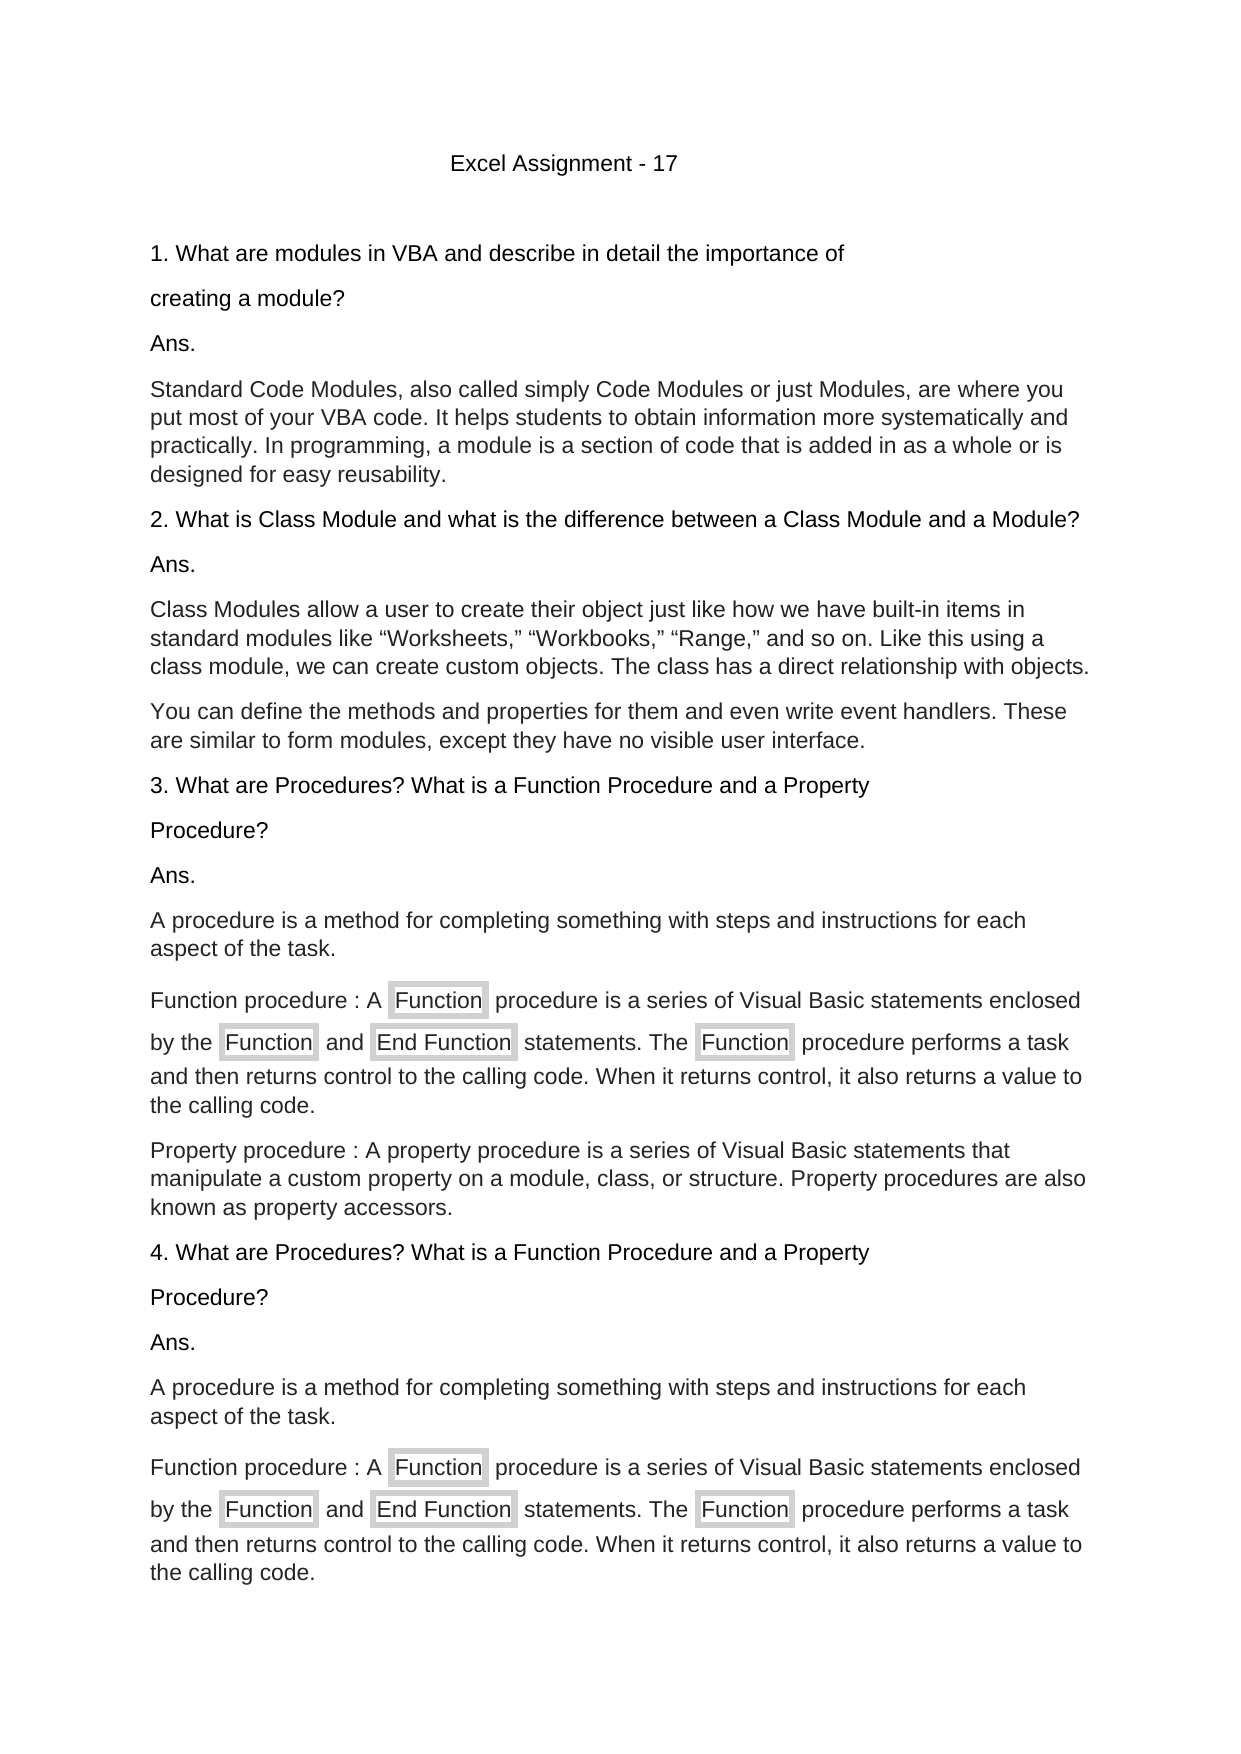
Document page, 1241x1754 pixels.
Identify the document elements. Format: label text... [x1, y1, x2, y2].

text Excel Assignment - 17 [375, 150, 1090, 176]
text creating a module? [150, 285, 1090, 312]
text 4. What are Procedures? What is a Function Procedure and a Property [150, 1239, 1090, 1265]
text 3. What are Procedures? What is a Function Procedure and a Property [150, 772, 1090, 798]
text Ans. [150, 862, 1090, 888]
text Class Modules allow a user to create their object just like how we have built-in items in standard modules like “Worksheets,” “Workbooks,” “Range,” and so on. Like this using a class module, we can create custom objects. The class has a direct relationship with objects. [150, 596, 1090, 653]
text Procedure? [150, 817, 1090, 843]
text Ans. [150, 1329, 1090, 1355]
text Property procedure : A property procedure is a series of Visual Basic statements that manipulate a custom property on a module, class, or structure. Property procedures are also known as property accessors. [150, 1137, 1090, 1220]
text You can define the methods and properties for them and even write event handlers. These are similar to form modules, except they have no visible user interface. [150, 698, 1090, 753]
text Function procedure : A Function procedure is a series of Visual Basic statements enclosed by the Function and End Function statements. The Function procedure performs a task and then returns control to the calling code. When it returns control, it also returns a value to the calling code. [150, 981, 1090, 1118]
text 1. What are modules in VBA and describe in detail the importance of [150, 240, 1090, 267]
text A procedure is a method for completing something with steps and instructions for each aspect of the task. [150, 907, 1090, 962]
text A procedure is a method for completing something with steps and instructions for each aspect of the task. [150, 1374, 1090, 1429]
text Ans. [150, 551, 1090, 577]
text Procedure? [150, 1284, 1090, 1310]
text Standard Code Modules, also called simply Code Modules or just Modules, are where you put most of your VBA code. It helps students to obtain information more systematically and practically. In programming, a module is a section of code that is added in as a whole or is designed for easy reusability. [150, 376, 1090, 487]
text Ans. [150, 330, 1090, 357]
text Function procedure : A Function procedure is a series of Visual Basic statements enclosed by the Function and End Function statements. The Function procedure performs a task and then returns control to the calling code. When it returns control, it also returns a value to the calling code. [150, 1448, 1090, 1585]
text 2. What is Class Module and what is the difference between a Class Module and a Module? [150, 506, 1090, 532]
